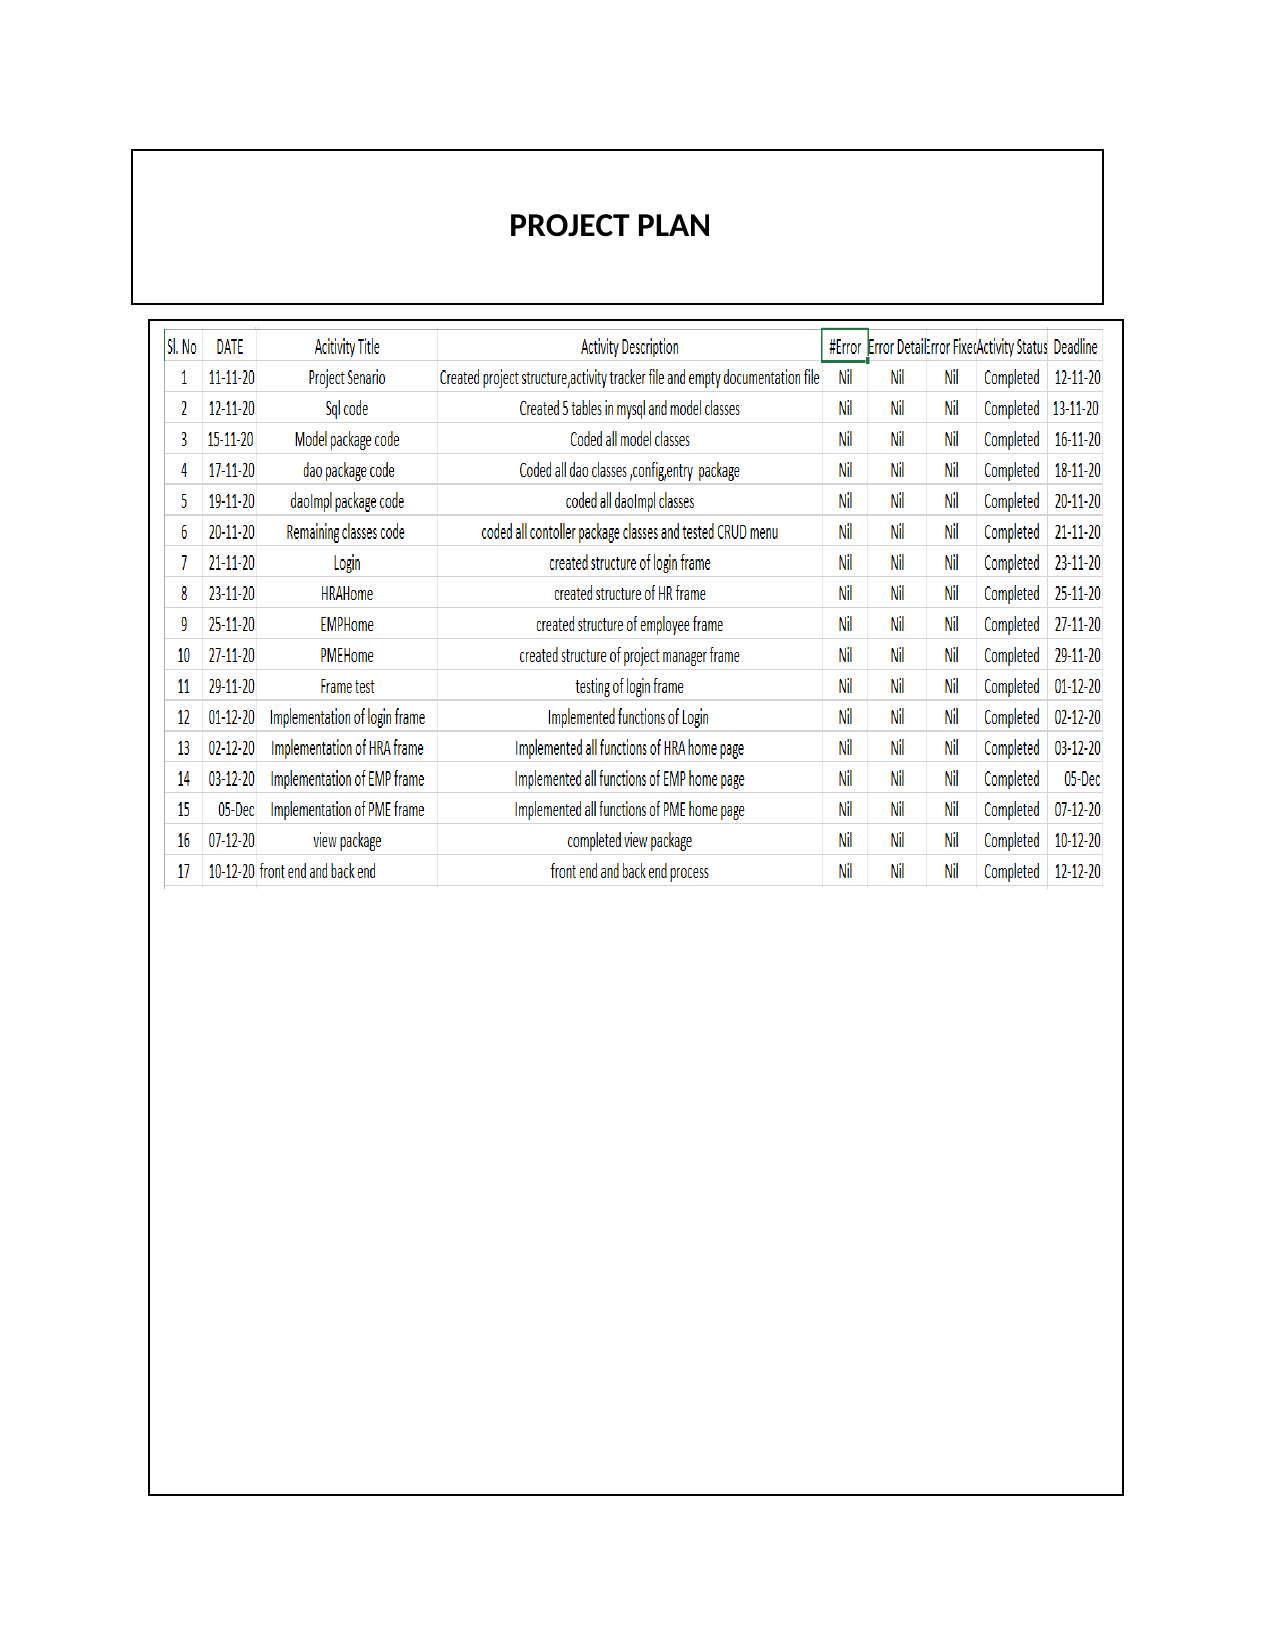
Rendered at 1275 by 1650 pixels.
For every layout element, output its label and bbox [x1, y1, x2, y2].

picture [164, 327, 1103, 889]
